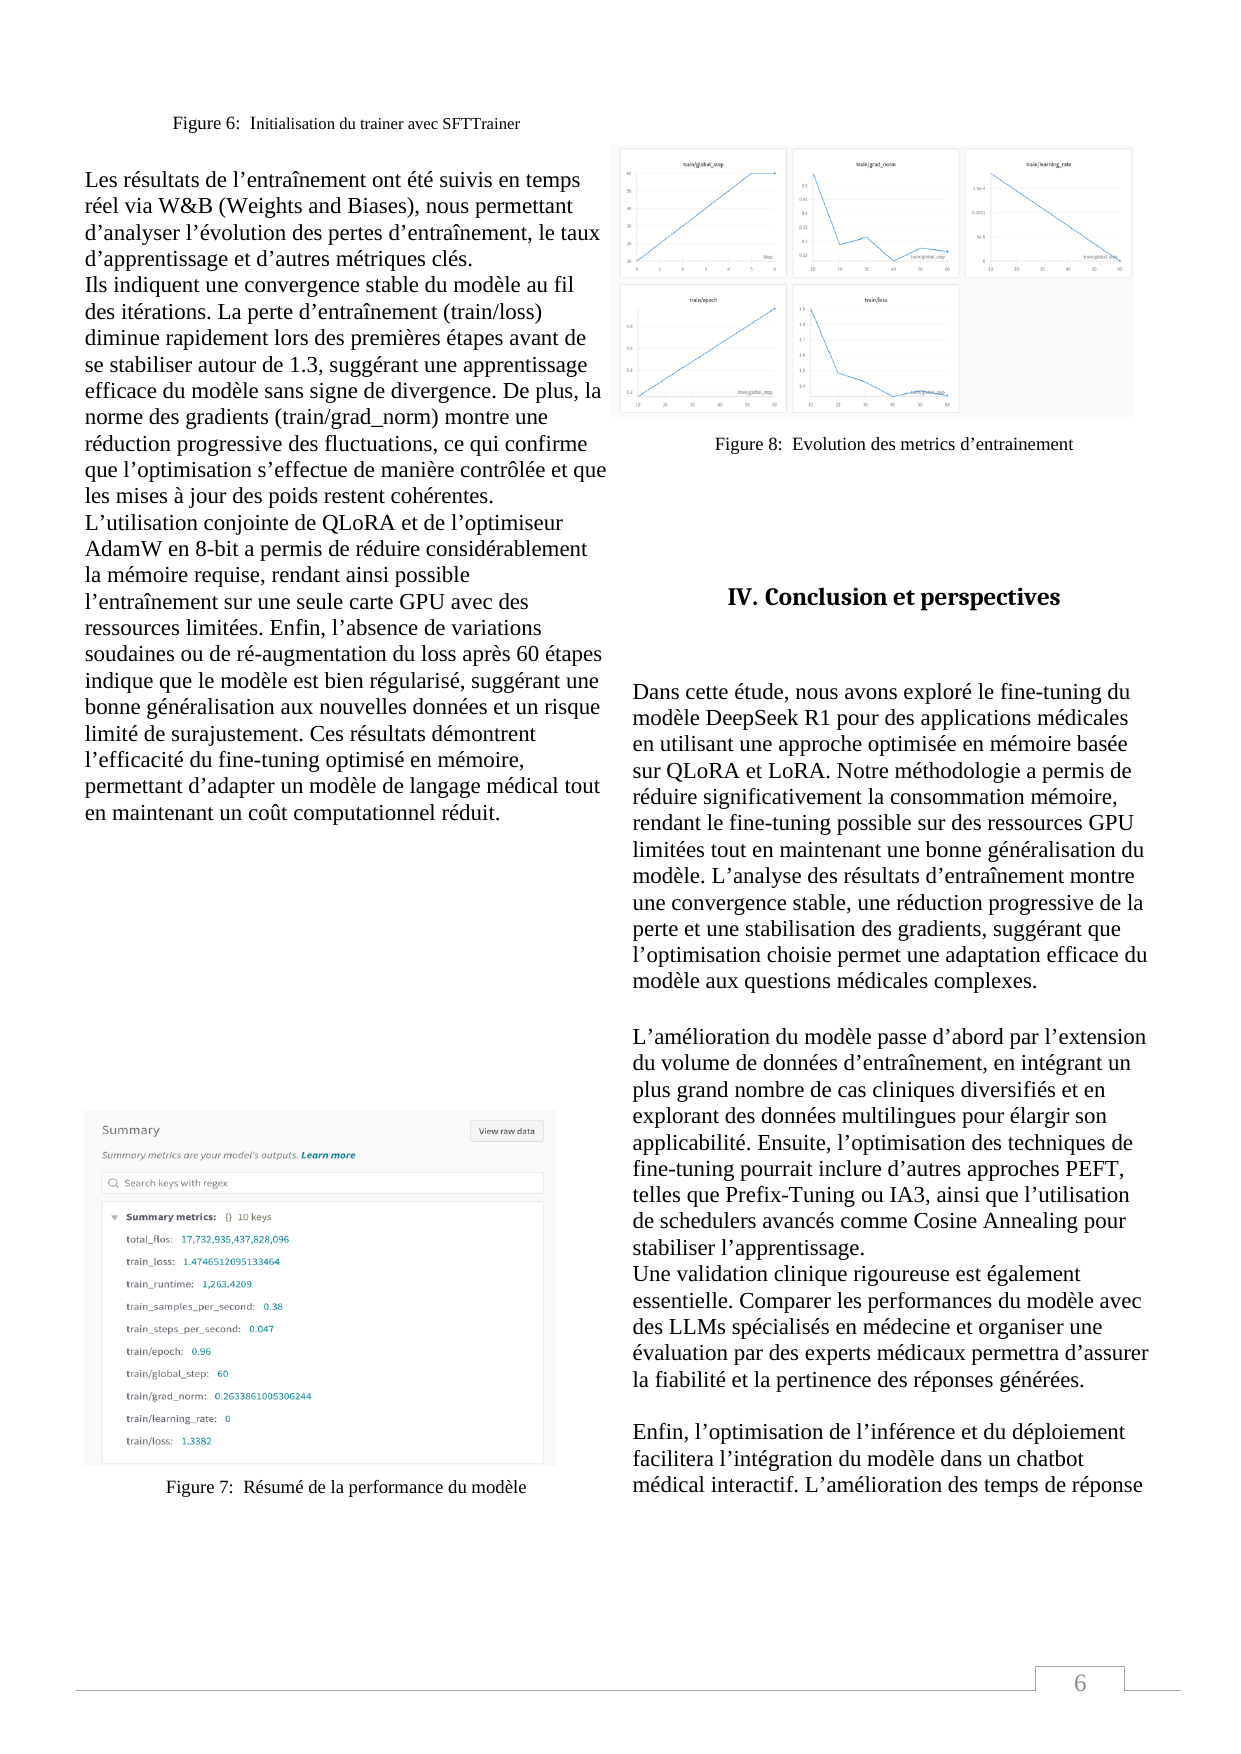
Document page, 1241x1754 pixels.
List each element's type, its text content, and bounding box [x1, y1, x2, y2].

text Les résultats de l’entraînement ont été suivis en temps réel via W&B (Weights and Biases), nous permettant d’analyser l’évolution des pertes d’entraînement, le taux d’apprentissage et d’autres métriques clés. Ils indiquent une convergence stable du modèle au fil des itérations. La perte d’entraînement (train/loss) diminue rapidement lors des premières étapes avant de se stabiliser autour de 1.3, suggérant une apprentissage efficace du modèle sans signe de divergence. De plus, la norme des gradients (train/grad_norm) montre une réduction progressive des fluctuations, ce qui confirme que l’optimisation s’effectue de manière contrôlée et que les mises à jour des poids restent cohérentes. L’utilisation conjointe de QLoRA et de l’optimiseur AdamW en 8-bit a permis de réduire considérablement la mémoire requise, rendant ainsi possible l’entraînement sur une seule carte GPU avec des ressources limitées. Enfin, l’absence de variations soudaines ou de ré-augmentation du loss après 60 étapes indique que le modèle est bien régularisé, suggérant une bonne généralisation aux nouvelles données et un risque limité de surajustement. Ces résultats démontrent l’efficacité du fine-tuning optimisé en mémoire, permettant d’adapter un modèle de langage médical tout en maintenant un coût computationnel réduit. [84, 166, 608, 825]
picture [611, 145, 1135, 417]
text Figure 7: Résumé de la performance du modèle [84, 1476, 608, 1498]
text Figure 6: Initialisation du trainer avec SFTTrainer [84, 112, 608, 134]
text Dans cette étude, nous avons exploré le fine-tuning du modèle DeepSeek R1 pour des applications médicales en utilisant une approche optimisée en mémoire basée sur QLoRA et LoRA. Notre méthodologie a permis de réduire significativement la consommation mémoire, rendant le fine-tuning possible sur des ressources GPU limitées tout en maintenant une bonne généralisation du modèle. L’analyse des résultats d’entraînement montre une convergence stable, une réduction progressive de la perte et une stabilisation des gradients, suggérant que l’optimisation choisie permet une adaptation efficace du modèle aux questions médicales complexes. [632, 678, 1156, 994]
text Figure 8: Evolution des metrics d’entrainement [632, 432, 1156, 454]
picture [84, 1110, 556, 1466]
list Conclusion et perspectives [632, 582, 1156, 611]
